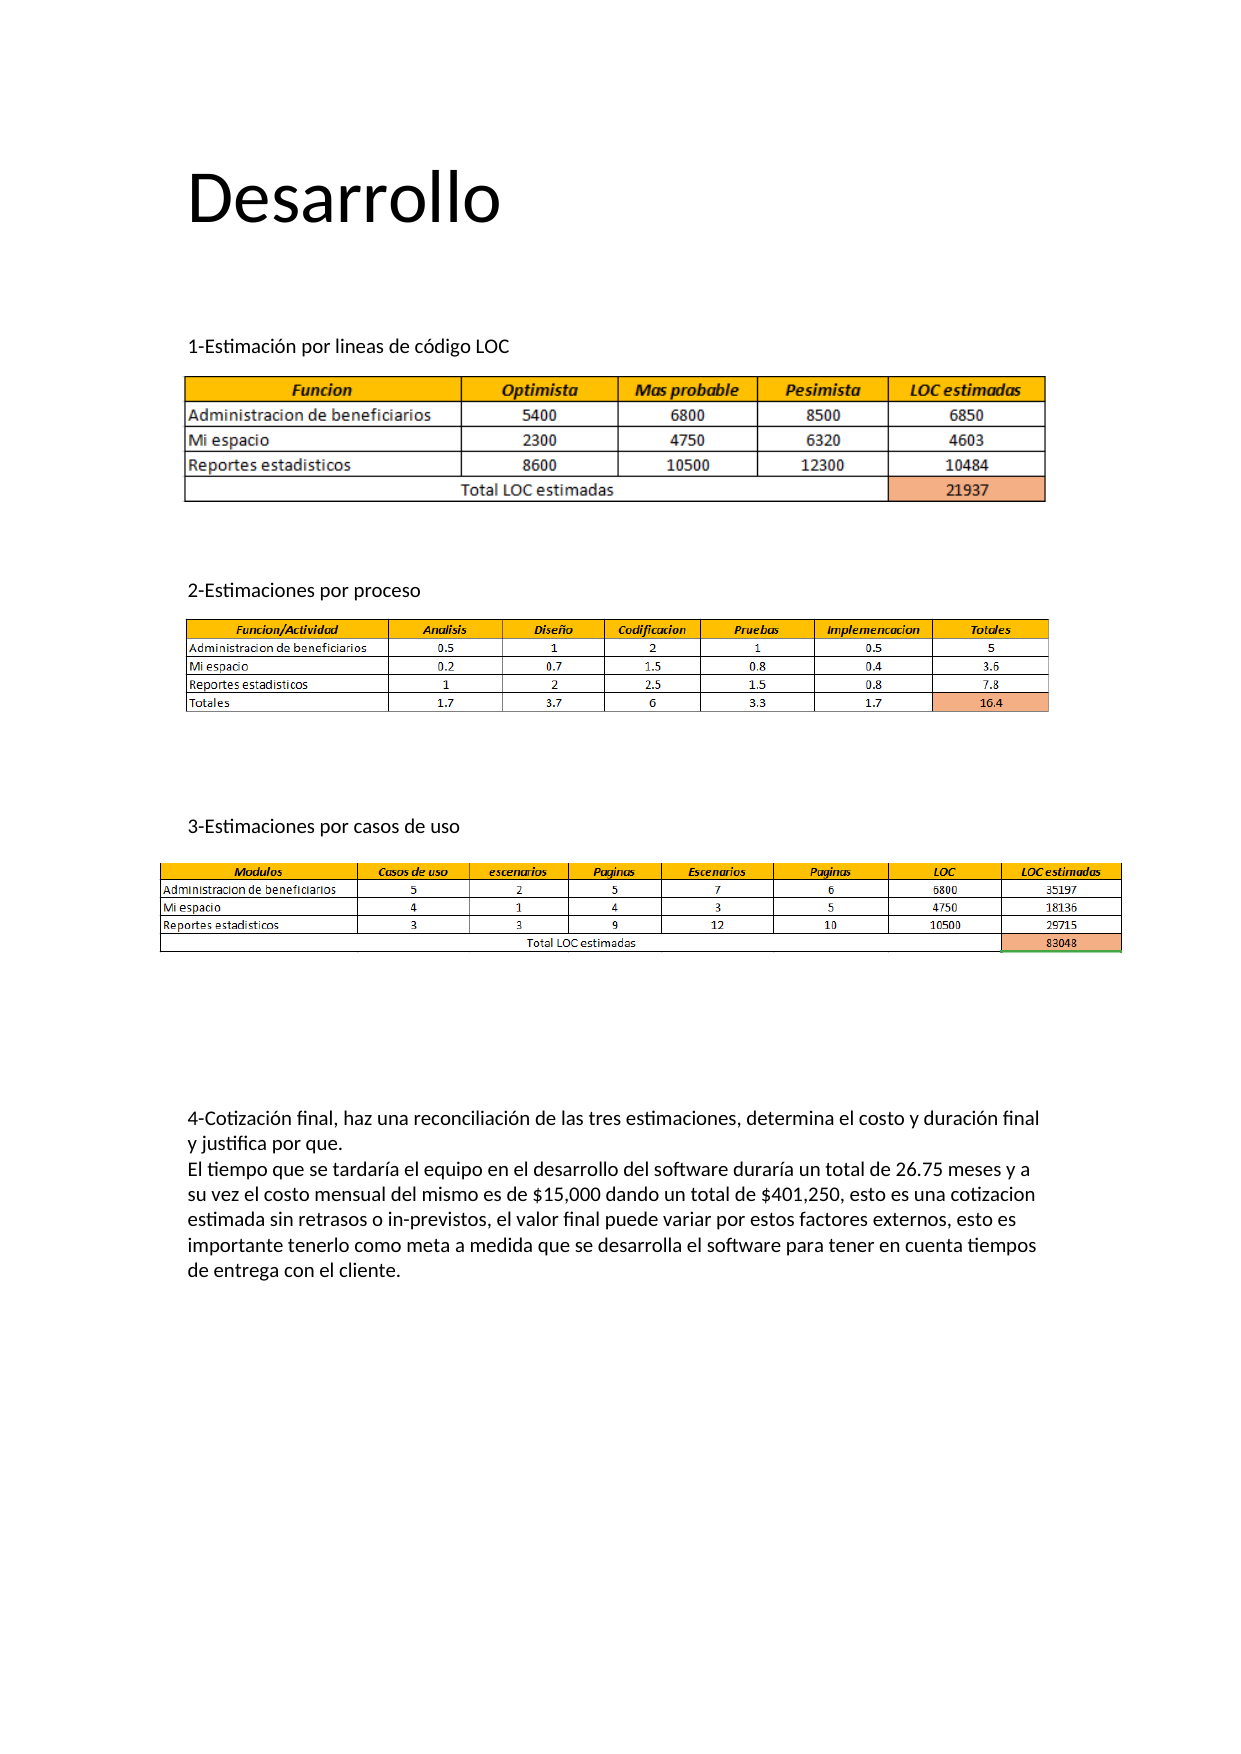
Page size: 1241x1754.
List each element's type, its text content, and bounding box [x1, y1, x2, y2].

picture [184, 618, 1049, 712]
list 3-Estimaciones por casos de uso [187, 813, 1053, 838]
list Cotización final, haz una reconciliación de las tres estimaciones, determina el costo y duración final y justifica por que. [187, 1105, 1053, 1156]
text El tiempo que se tardaría el equipo en el desarrollo del software duraría un total de 26.75 meses y a su vez el costo mensual del mismo es de $15,000 dando un total de $401,250, esto es una cotizacion estimada sin retrasos o in-previstos, el valor final puede variar por estos factores externos, esto es importante tenerlo como meta a medida que se desarrolla el software para tener en cuenta tiempos de entrega con el cliente. [187, 1156, 1053, 1283]
picture [182, 376, 1047, 502]
list Estimación por lineas de código LOC [187, 333, 1053, 358]
text Desarrollo [187, 150, 1053, 242]
picture [158, 863, 1123, 953]
list 2-Estimaciones por proceso [187, 577, 1053, 603]
